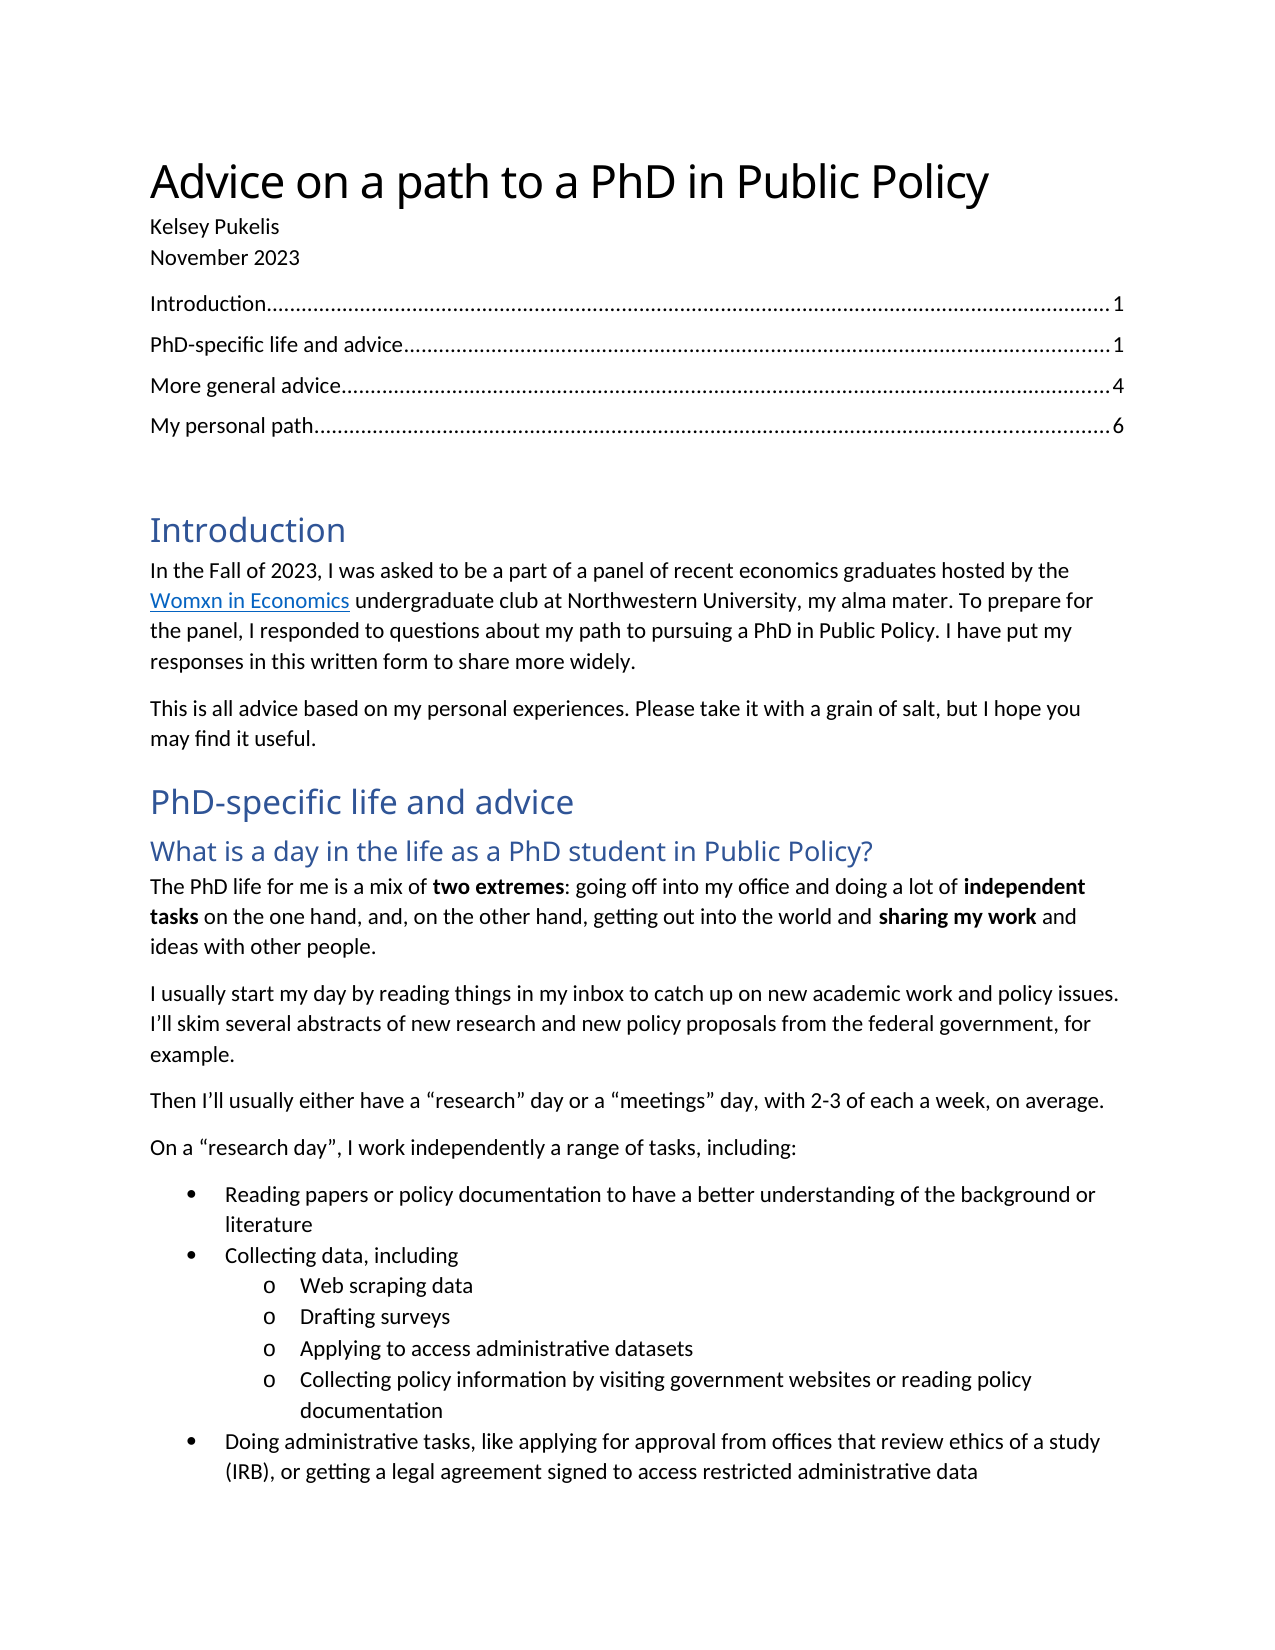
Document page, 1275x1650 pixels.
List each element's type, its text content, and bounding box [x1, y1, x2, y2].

text PhD-specific life and advice 1 [150, 330, 1125, 358]
text On a “research day”, I work independently a range of tasks, including: [150, 1133, 1125, 1161]
text This is all advice based on my personal experiences. Please take it with a grain of salt, but I hope you may find it useful. [150, 694, 1125, 752]
text The PhD life for me is a mix of two extremes: going off into my office and doing a lot of independent tasks on the one hand, and, on the other hand, getting out into the world and sharing my work and ideas with other people. [150, 872, 1125, 960]
list Reading papers or policy documentation to have a better understanding of the background or literature [187, 1180, 1125, 1238]
text I usually start my day by reading things in my inbox to catch up on new academic work and policy issues. I’ll skim several abstracts of new research and new policy proposals from the federal government, for example. [150, 979, 1125, 1068]
subtitle PhD-specific life and advice [150, 779, 1125, 824]
title Advice on a path to a PhD in Public Policy [150, 150, 1125, 212]
text Introduction 1 [150, 289, 1125, 317]
list Doing administrative tasks, like applying for approval from offices that review ethics of a study (IRB), or getting a legal agreement signed to access restricted administrative data [187, 1427, 1125, 1485]
list Drafting surveys [262, 1302, 1125, 1332]
text Kelsey Pukelis [150, 212, 1125, 240]
text Then I’ll usually either have a “research” day or a “meetings” day, with 2-3 of each a week, on average. [150, 1087, 1125, 1114]
text November 2023 [150, 243, 1125, 271]
text More general advice 4 [150, 371, 1125, 399]
subtitle Introduction [150, 507, 1125, 553]
text In the Fall of 2023, I was asked to be a part of a panel of recent economics graduates hosted by the Womxn in Economics undergraduate club at Northwestern University, my alma mater. To prepare for the panel, I responded to questions about my path to pursuing a PhD in Public Policy. I have put my responses in this written form to share more widely. [150, 556, 1125, 675]
list Collecting data, including [187, 1241, 1125, 1269]
list Applying to access administrative datasets [262, 1334, 1125, 1363]
subtitle What is a day in the life as a PhD student in Public Policy? [150, 832, 1125, 869]
list Collecting policy information by visiting government websites or reading policy documentation [262, 1365, 1125, 1425]
list Web scraping data [262, 1271, 1125, 1300]
text My personal path 6 [150, 411, 1125, 439]
